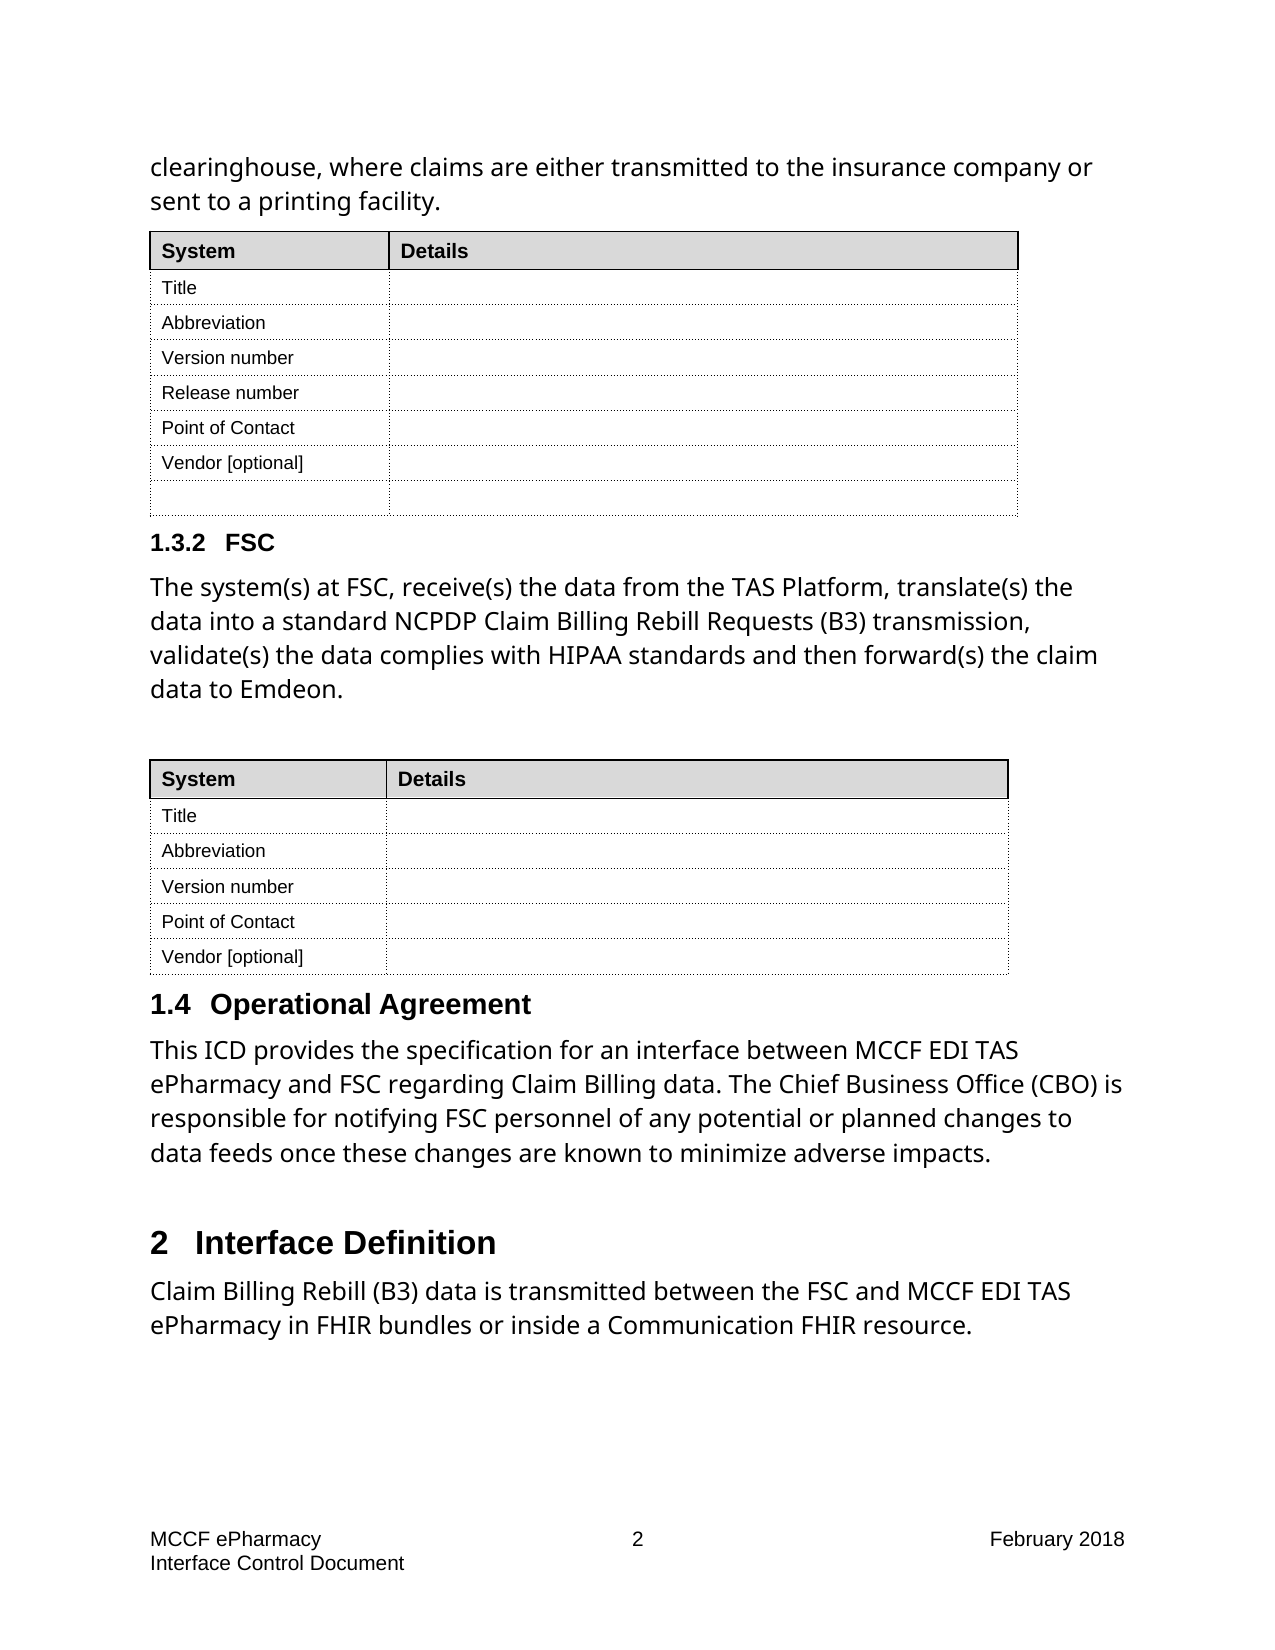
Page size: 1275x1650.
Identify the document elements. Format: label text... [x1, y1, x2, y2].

table_cell [150, 480, 389, 515]
table_cell [389, 410, 1018, 445]
table_cell Vendor [optional] [150, 445, 389, 480]
table_cell [389, 480, 1018, 515]
table_cell [386, 868, 1008, 903]
table_cell [389, 339, 1018, 374]
table_header System [151, 232, 388, 269]
table_cell Abbreviation [150, 304, 389, 339]
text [150, 150, 1125, 218]
text Claim Billing Rebill (B3) data is transmitted between the FSC and MCCF EDI TAS ePharmacy in FHIR bundles or inside a Communication FHIR resource. [150, 1274, 1125, 1342]
table_cell [389, 270, 1018, 304]
subtitle FSC [150, 528, 1125, 557]
table_cell Point of Contact [150, 903, 386, 938]
table_cell Title [150, 799, 386, 833]
subtitle Operational Agreement [150, 987, 1125, 1021]
table_cell [386, 833, 1008, 868]
table_cell Release number [150, 375, 389, 409]
table_header System [151, 761, 386, 797]
table_cell Point of Contact [150, 410, 389, 445]
table_cell Title [150, 270, 389, 304]
table_header Details [387, 761, 1007, 797]
subtitle Interface Definition [150, 1223, 1125, 1261]
text The system(s) at FSC, receive(s) the data from the TAS Platform, translate(s) the data into a standard NCPDP Claim Billing Rebill Requests (B3) transmission, validate(s) the data complies with HIPAA standards and then forward(s) the claim data to Emdeon. [150, 570, 1125, 706]
table_cell [389, 375, 1018, 409]
table_cell [389, 304, 1018, 339]
table_cell [386, 903, 1008, 938]
table_cell [389, 445, 1018, 480]
table_cell [386, 938, 1008, 973]
table_cell Abbreviation [150, 833, 386, 868]
text This ICD provides the specification for an interface between MCCF EDI TAS ePharmacy and FSC regarding Claim Billing data. The Chief Business Office (CBO) is responsible for notifying FSC personnel of any potential or planned changes to data feeds once these changes are known to minimize adverse impacts. [150, 1033, 1125, 1169]
table_cell Vendor [optional] [150, 938, 386, 973]
table_cell Version number [150, 339, 389, 374]
table_cell Version number [150, 868, 386, 903]
table_cell [386, 799, 1008, 833]
table_header Details [390, 232, 1017, 269]
